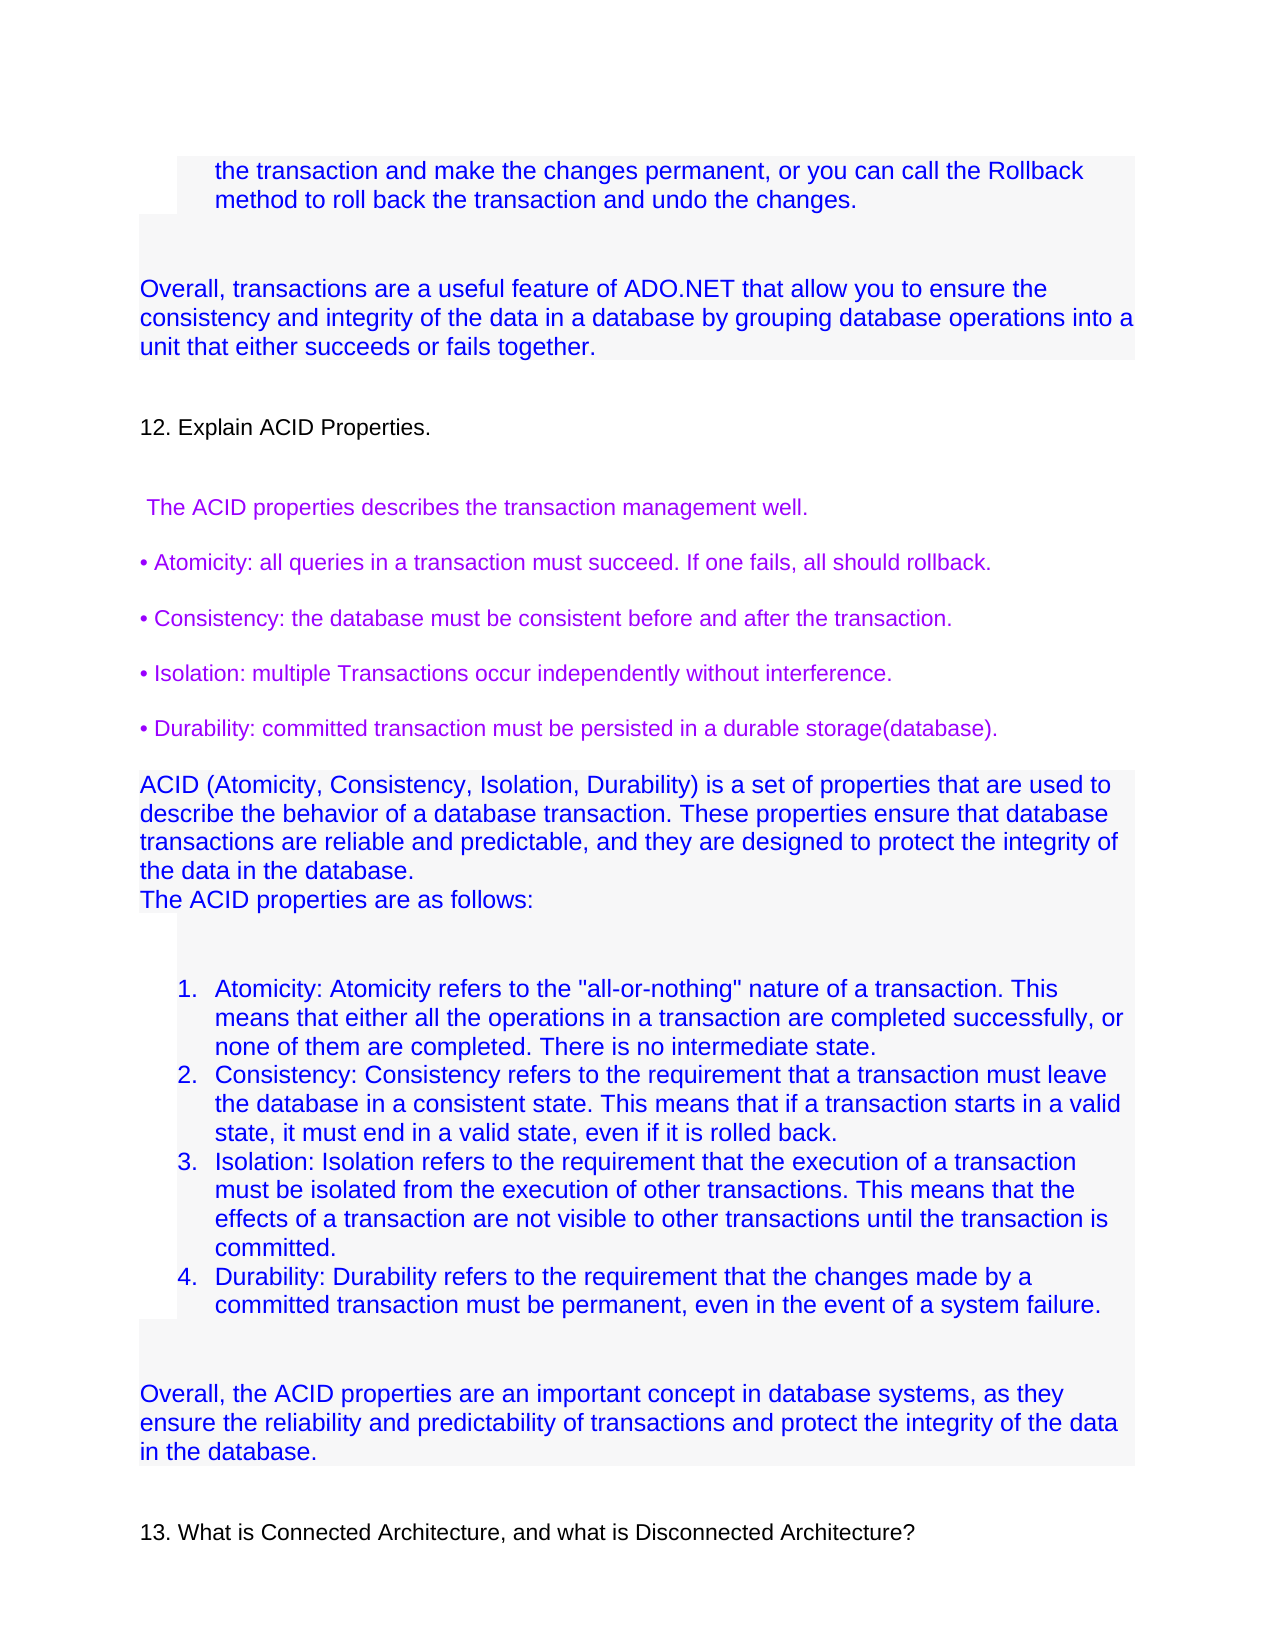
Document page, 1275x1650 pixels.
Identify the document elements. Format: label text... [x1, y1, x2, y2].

text Overall, transactions are a useful feature of ADO.NET that allow you to ensure the consistency and integrity of the data in a database by grouping database operations into a unit that either succeeds or fails together. [139, 274, 1135, 360]
text • Atomicity: all queries in a transaction must succeed. If one fails, all should rollback. [139, 549, 1135, 576]
list Consistency: Consistency refers to the requirement that a transaction must leave the database in a consistent state. This means that if a transaction starts in a valid state, it must end in a valid state, even if it is rolled back. [177, 1060, 1135, 1146]
text • Durability: committed transaction must be persisted in a durable storage(database). [139, 715, 1135, 741]
text The ACID properties describes the transaction management well. [139, 494, 1135, 521]
text • Isolation: multiple Transactions occur independently without interference. [139, 659, 1135, 686]
text Overall, the ACID properties are an important concept in database systems, as they ensure the reliability and predictability of transactions and protect the integrity of the data in the database. [139, 1379, 1135, 1466]
list Atomicity: Atomicity refers to the "all-or-nothing" nature of a transaction. This means that either all the operations in a transaction are completed successfully, or none of them are completed. There is no intermediate state. [177, 974, 1135, 1060]
text 12. Explain ACID Properties. [139, 414, 1135, 441]
list Isolation: Isolation refers to the requirement that the execution of a transaction must be isolated from the execution of other transactions. This means that the effects of a transaction are not visible to other transactions until the transaction is committed. [177, 1146, 1135, 1261]
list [177, 156, 1135, 214]
text The ACID properties are as follows: [139, 885, 1135, 913]
text • Consistency: the database must be consistent before and after the transaction. [139, 604, 1135, 631]
text 13. What is Connected Architecture, and what is Disconnected Architecture? [139, 1519, 1135, 1546]
list Durability: Durability refers to the requirement that the changes made by a committed transaction must be permanent, even in the event of a system failure. [177, 1261, 1135, 1319]
text ACID (Atomicity, Consistency, Isolation, Durability) is a set of properties that are used to describe the behavior of a database transaction. These properties ensure that database transactions are reliable and predictable, and they are designed to protect the integrity of the data in the database. [139, 770, 1135, 885]
